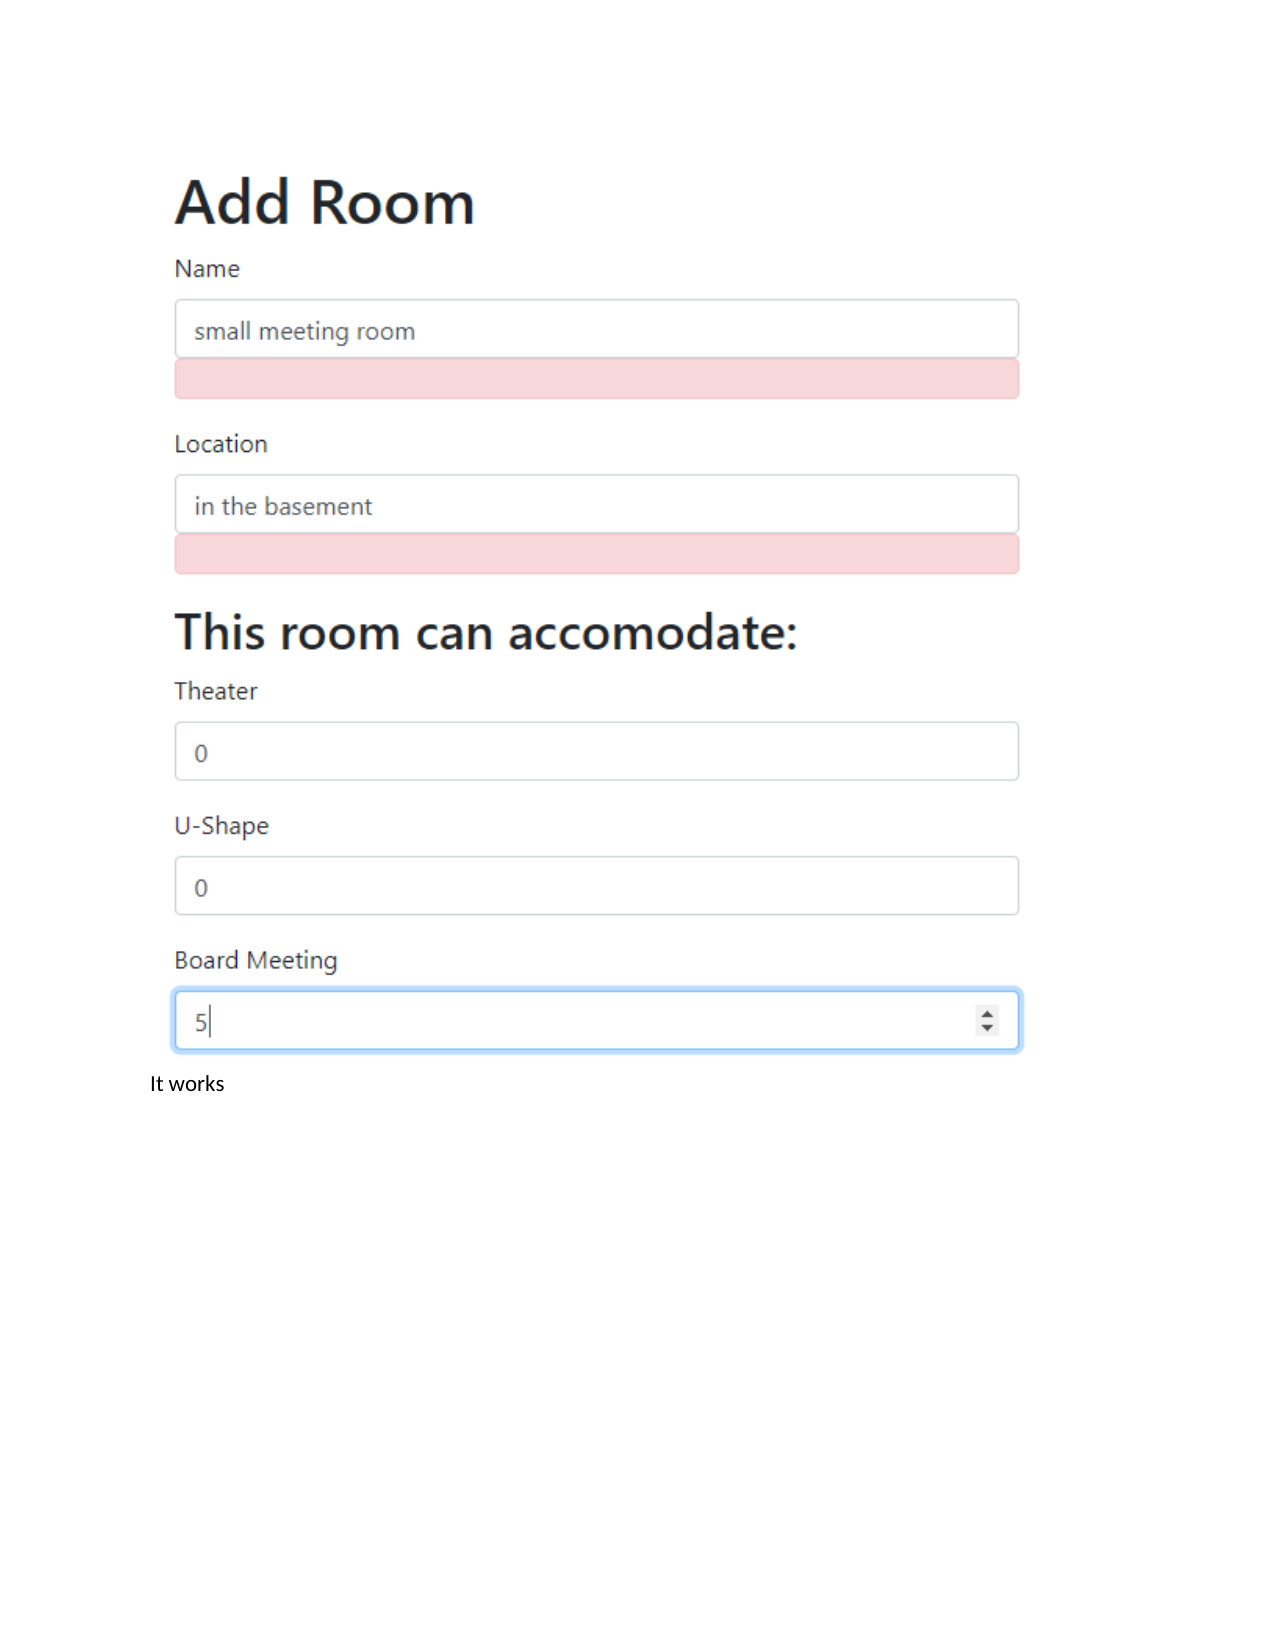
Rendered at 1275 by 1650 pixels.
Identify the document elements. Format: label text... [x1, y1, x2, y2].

picture [150, 150, 1039, 1069]
text It works [150, 1069, 1125, 1097]
